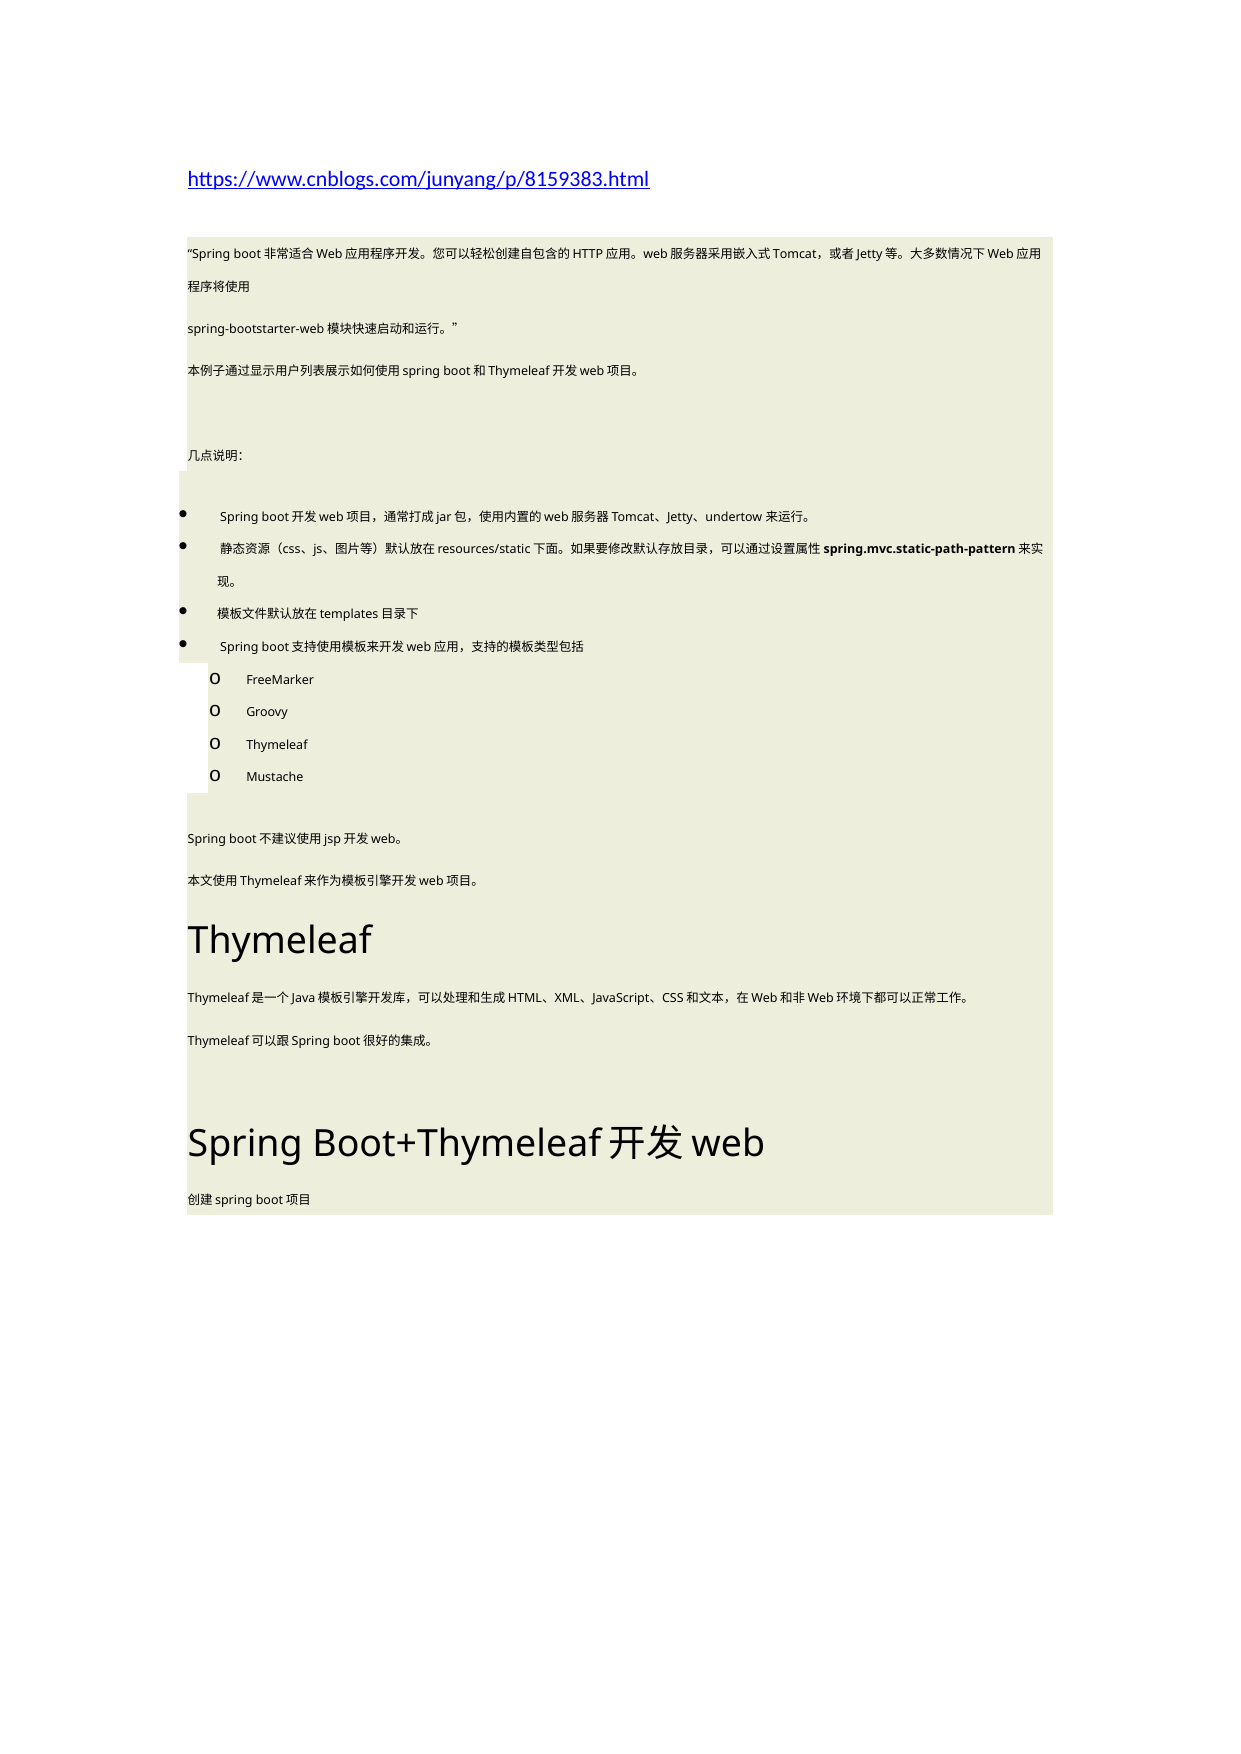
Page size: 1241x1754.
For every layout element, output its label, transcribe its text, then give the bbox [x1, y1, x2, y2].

text Spring Boot+Thymeleaf开发web [187, 1108, 1053, 1173]
list Spring boot开发web项目，通常打成jar包，使用内置的web服务器 Tomcat、Jetty、undertow 来运行。 [179, 500, 1053, 533]
text Thymeleaf可以跟Spring boot很好的集成。 [187, 1023, 1053, 1056]
text 本文使用Thymeleaf来作为模板引擎开发web项目。 [187, 864, 1053, 897]
list 模板文件默认放在 templates目录下 [179, 598, 1053, 630]
text Thymeleaf是一个Java模板引擎开发库，可以处理和生成HTML、XML、JavaScript、CSS和文本，在Web和非Web环境下都可以正常工作。 [187, 981, 1053, 1014]
text Spring boot不建议使用jsp开发web。 [187, 822, 1053, 854]
text https://www.cnblogs.com/junyang/p/8159383.html [187, 162, 1053, 194]
list FreeMarker [208, 663, 1053, 695]
text 本例子通过显示用户列表展示如何使用spring boot和Thymeleaf开发web项目。 [187, 354, 1053, 386]
list Groovy [208, 695, 1053, 728]
text 几点说明： [187, 438, 1053, 471]
text spring-bootstarter-web模块快速启动和运行。” [187, 312, 1053, 344]
list 静态资源（css、js、图片等）默认放在resources/static下面。如果要修改默认存放目录，可以通过设置属性 spring.mvc.static-path-pattern来实现。 [179, 533, 1053, 598]
list Mustache [208, 760, 1053, 793]
list Spring boot支持使用模板来开发web应用，支持的模板类型包括 [179, 630, 1053, 663]
text 创建spring boot项目 [187, 1183, 1053, 1215]
list Thymeleaf [208, 728, 1053, 760]
text “Spring boot非常适合Web应用程序开发。您可以轻松创建自包含的HTTP应用。web服务器采用嵌入式Tomcat，或者Jetty等。大多数情况下Web应用程序将使用 [187, 237, 1053, 302]
text Thymeleaf [187, 906, 1053, 971]
